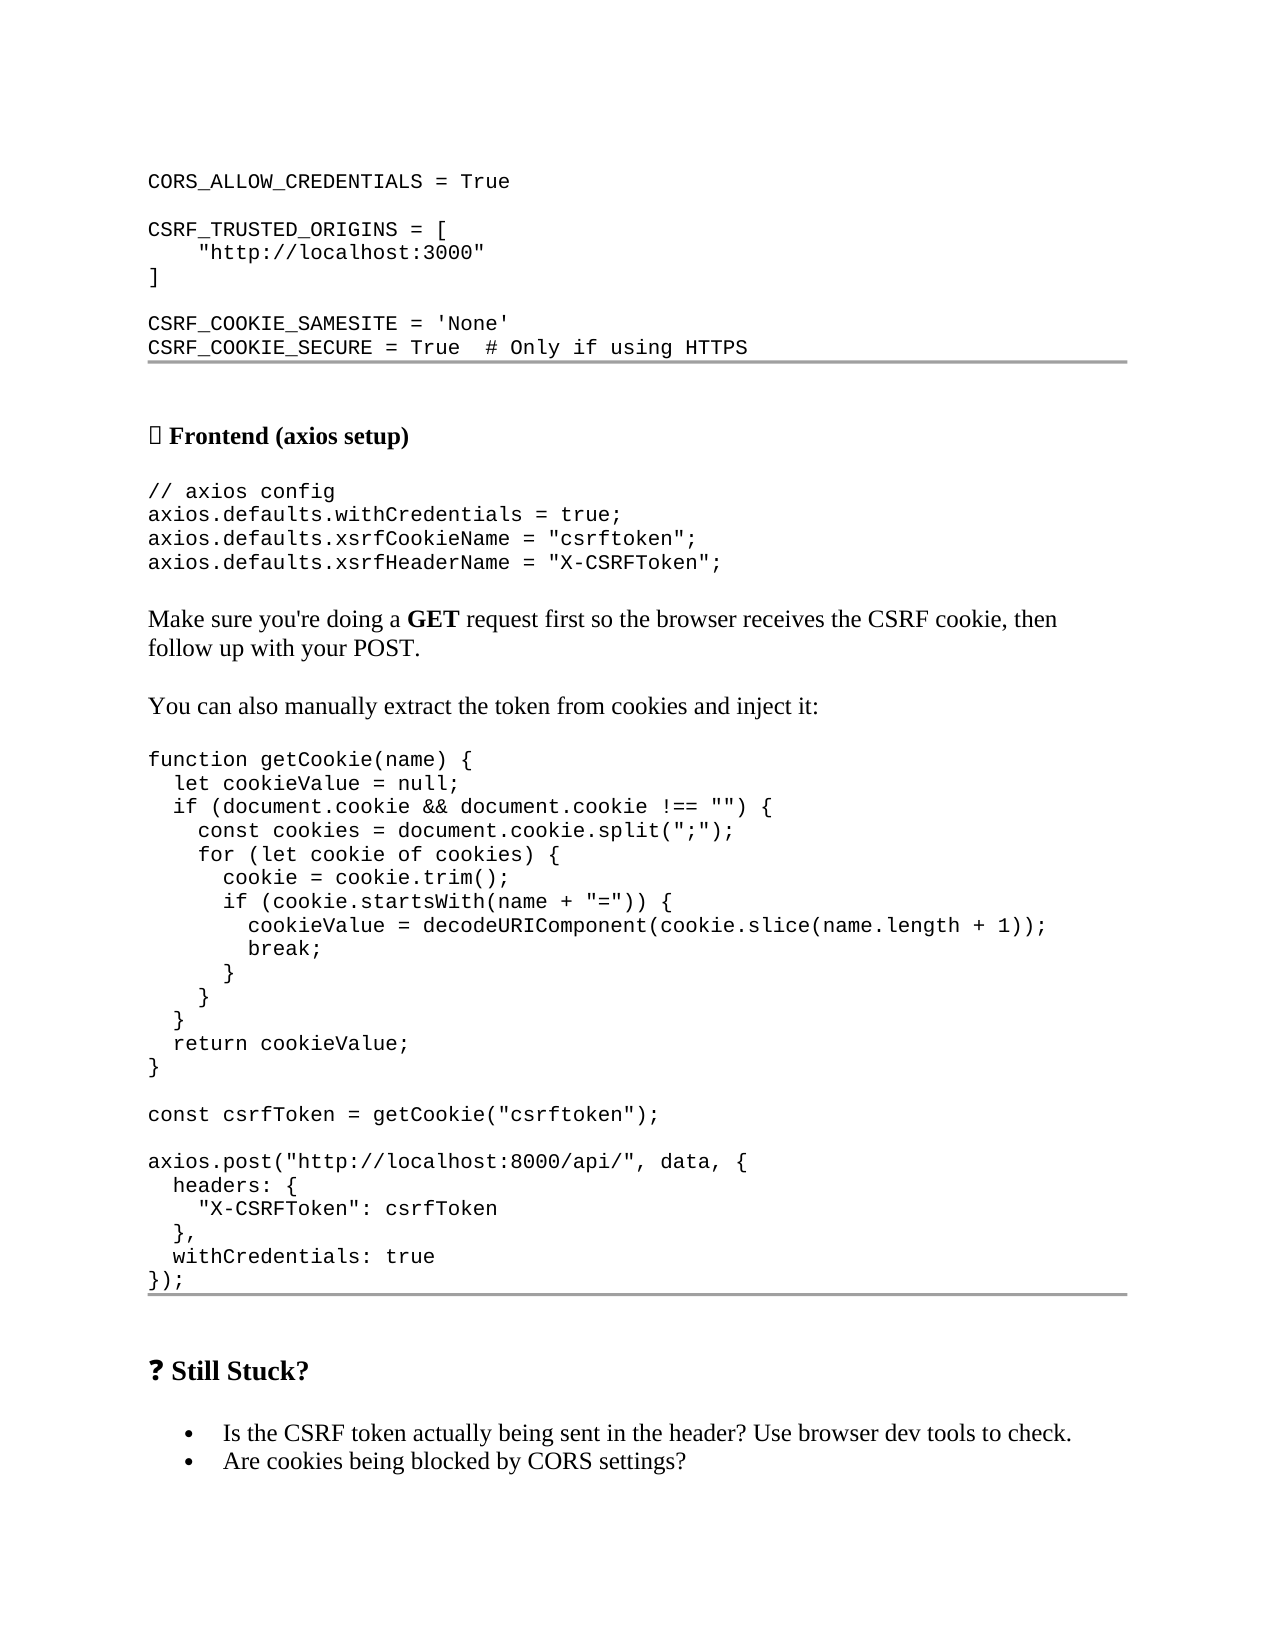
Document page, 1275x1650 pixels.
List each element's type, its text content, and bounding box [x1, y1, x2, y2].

text "http://localhost:3000" [148, 242, 1127, 266]
text let cookieValue = null; [148, 773, 1127, 796]
text cookieValue = decodeURIComponent(cookie.slice(name.length + 1)); [148, 915, 1127, 938]
text const cookies = document.cookie.split(";"); [148, 820, 1127, 844]
text headers: { [148, 1175, 1127, 1198]
text CSRF_TRUSTED_ORIGINS = [ [148, 218, 1127, 242]
text // axios config [148, 481, 1127, 504]
text withCredentials: true [148, 1246, 1127, 1269]
text } [148, 1009, 1127, 1033]
text axios.post("http://localhost:8000/api/", data, { [148, 1151, 1127, 1175]
text axios.defaults.withCredentials = true; [148, 504, 1127, 528]
text } [148, 986, 1127, 1009]
text const csrfToken = getCookie("csrftoken"); [148, 1104, 1127, 1127]
text return cookieValue; [148, 1033, 1127, 1057]
text CSRF_COOKIE_SECURE = True # Only if using HTTPS [148, 337, 1127, 360]
text } [148, 1057, 1127, 1080]
text if (cookie.startsWith(name + "=")) { [148, 891, 1127, 915]
text function getCookie(name) { [148, 749, 1127, 773]
text }, [148, 1222, 1127, 1246]
text ] [148, 266, 1127, 289]
text CORS_ALLOW_CREDENTIALS = True [148, 171, 1127, 195]
text axios.defaults.xsrfHeaderName = "X-CSRFToken"; [148, 552, 1127, 575]
text CSRF_COOKIE_SAMESITE = 'None' [148, 313, 1127, 337]
text break; [148, 938, 1127, 962]
text if (document.cookie && document.cookie !== "") { [148, 796, 1127, 820]
text ✅ Frontend (axios setup) [148, 418, 1127, 452]
list Is the CSRF token actually being sent in the header? Use browser dev tools to check. [185, 1418, 1127, 1446]
text "X-CSRFToken": csrfToken [148, 1198, 1127, 1222]
text Make sure you're doing a GET request first so the browser receives the CSRF cookie, then follow up with your POST. [148, 604, 1127, 662]
list Are cookies being blocked by CORS settings? [185, 1446, 1127, 1475]
text for (let cookie of cookies) { [148, 844, 1127, 867]
text cookie = cookie.trim(); [148, 867, 1127, 891]
text You can also manually extract the token from cookies and inject it: [148, 691, 1127, 720]
text axios.defaults.xsrfCookieName = "csrftoken"; [148, 528, 1127, 552]
text } [148, 962, 1127, 986]
text }); [148, 1269, 1127, 1293]
text ❓ Still Stuck? [148, 1350, 1127, 1388]
